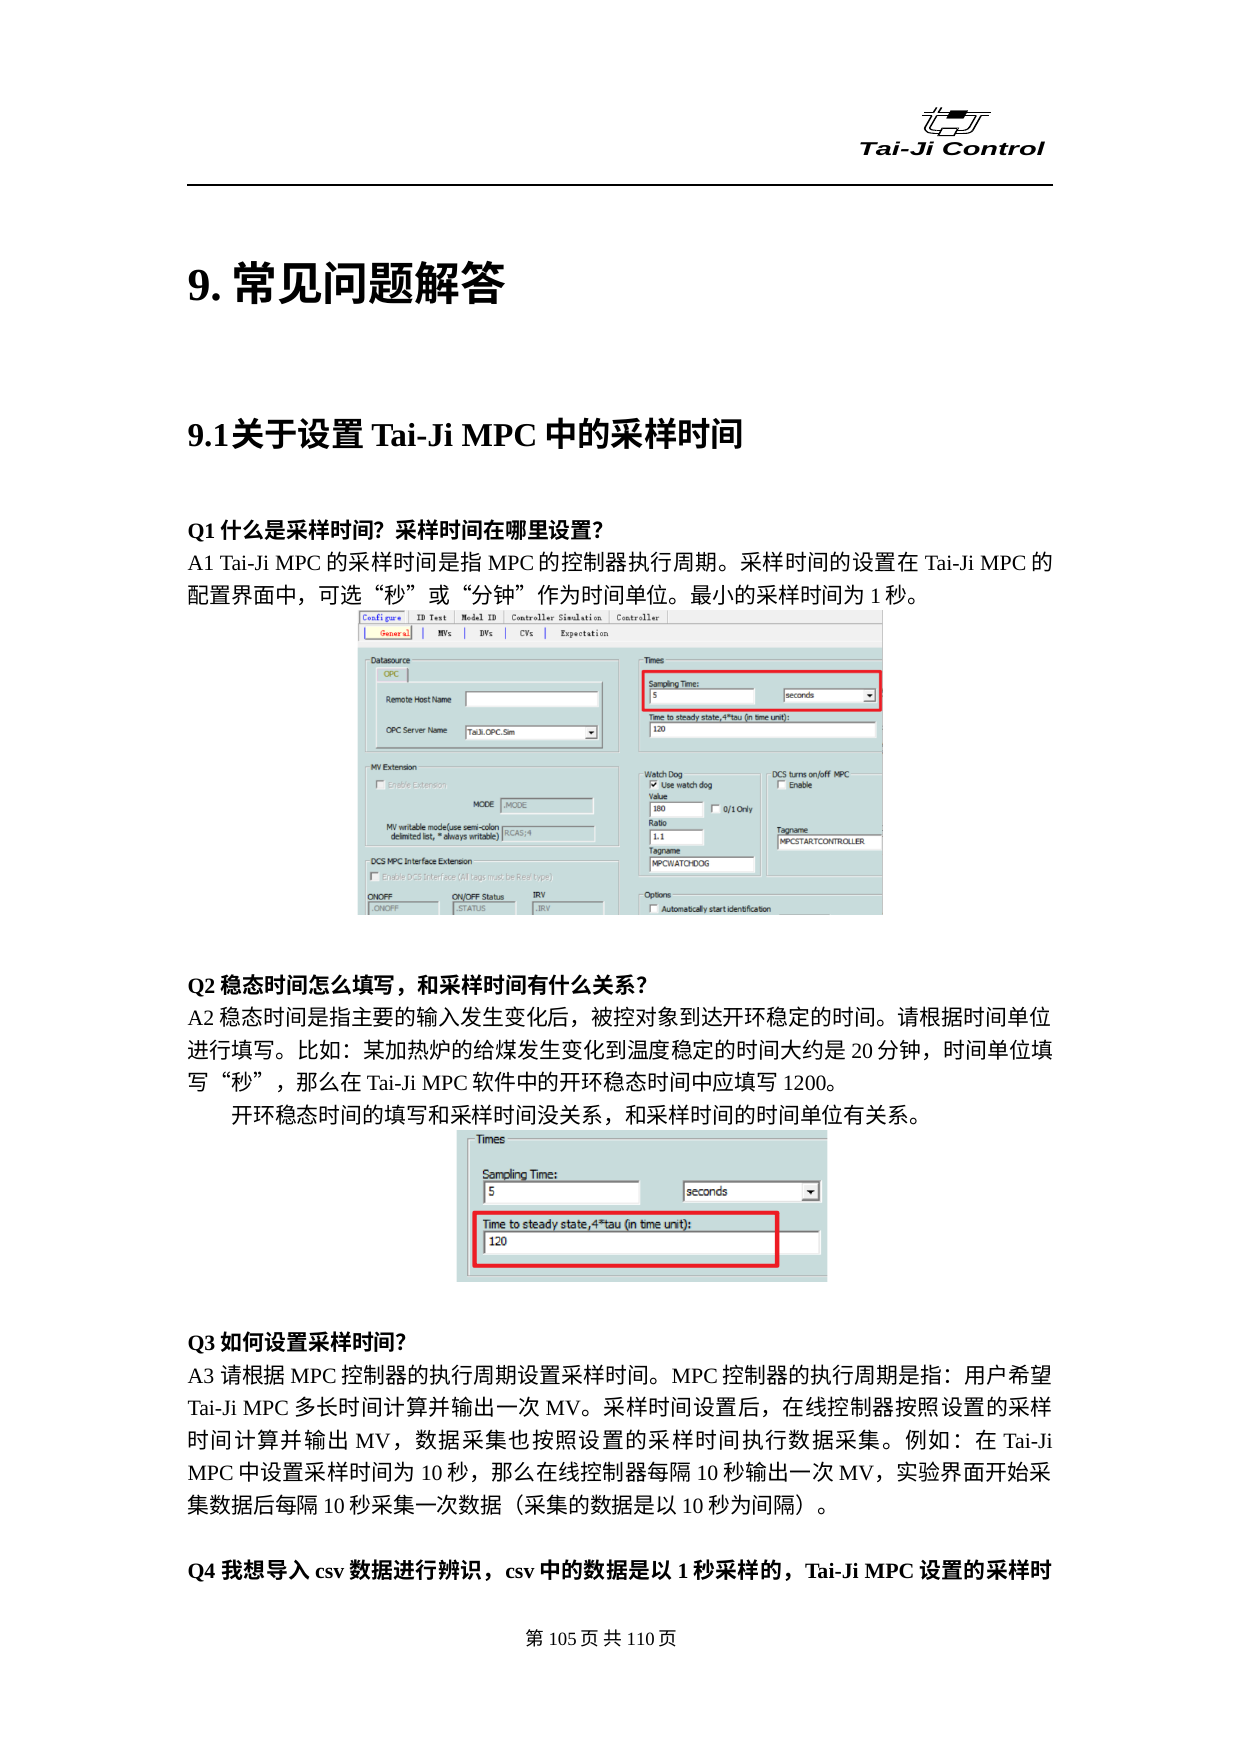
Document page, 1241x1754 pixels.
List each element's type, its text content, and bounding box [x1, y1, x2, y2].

picture [357, 610, 883, 915]
text A1 Tai-Ji MPC的采样时间是指MPC的控制器执行周期。采样时间的设置在Tai-Ji MPC的配置界面中，可选“秒”或“分钟”作为时间单位。最小的采样时间为1秒。 [187, 545, 1053, 610]
text Q1 什么是采样时间？采样时间在哪里设置？ [187, 512, 1053, 545]
subtitle 9.1 关于设置Tai-Ji MPC中的采样时间 [187, 400, 1053, 465]
text Q3 如何设置采样时间？ [187, 1325, 1053, 1357]
text Q2 稳态时间怎么填写，和采样时间有什么关系？ [187, 967, 1053, 1000]
subtitle 常见问题解答 [187, 232, 1053, 329]
picture [456, 1130, 828, 1282]
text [187, 1552, 1053, 1585]
text A2 稳态时间是指主要的输入发生变化后，被控对象到达开环稳定的时间。请根据时间单位进行填写。比如：某加热炉的给煤发生变化到温度稳定的时间大约是20分钟，时间单位填写“秒”，那么在Tai-Ji MPC软件中的开环稳态时间中应填写1200。 [187, 1000, 1053, 1097]
text 开环稳态时间的填写和采样时间没关系，和采样时间的时间单位有关系。 [187, 1097, 1053, 1130]
text A3 请根据MPC控制器的执行周期设置采样时间。MPC控制器的执行周期是指：用户希望Tai-Ji MPC多长时间计算并输出一次MV。采样时间设置后，在线控制器按照设置的采样时间计算并输出MV，数据采集也按照设置的采样时间执行数据采集。例如：在Tai-Ji MPC中设置采样时间为10秒，那么在线控制器每隔10秒输出一次MV，实验界面开始采集数据后每隔10秒采集一次数据（采集的数据是以10秒为间隔）。 [187, 1357, 1053, 1520]
